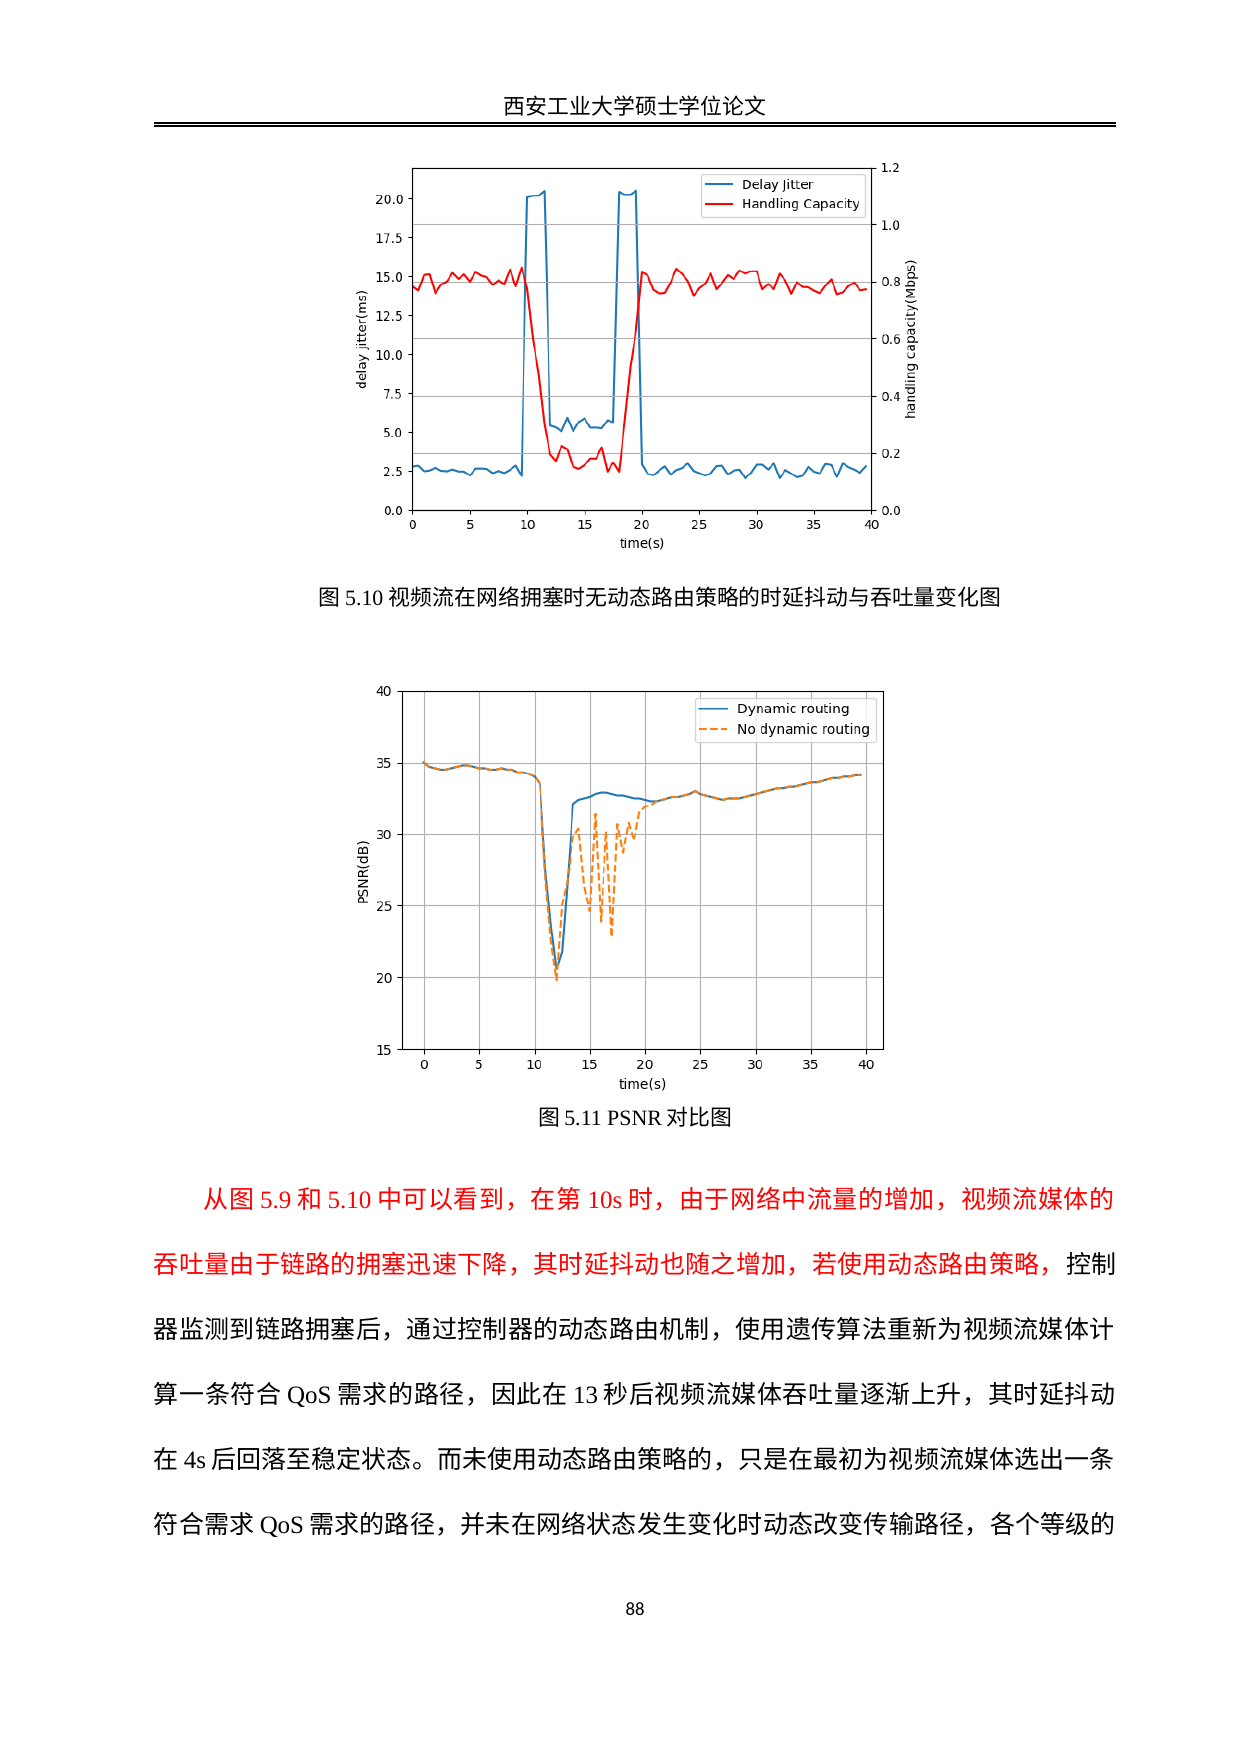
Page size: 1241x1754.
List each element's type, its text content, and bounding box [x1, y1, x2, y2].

picture [351, 677, 919, 1094]
picture [350, 157, 920, 551]
table_cell [203, 580, 1067, 645]
table_header [203, 157, 1067, 580]
text 图5.11 PSNR对比图 [154, 1100, 1116, 1132]
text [154, 1165, 1116, 1555]
